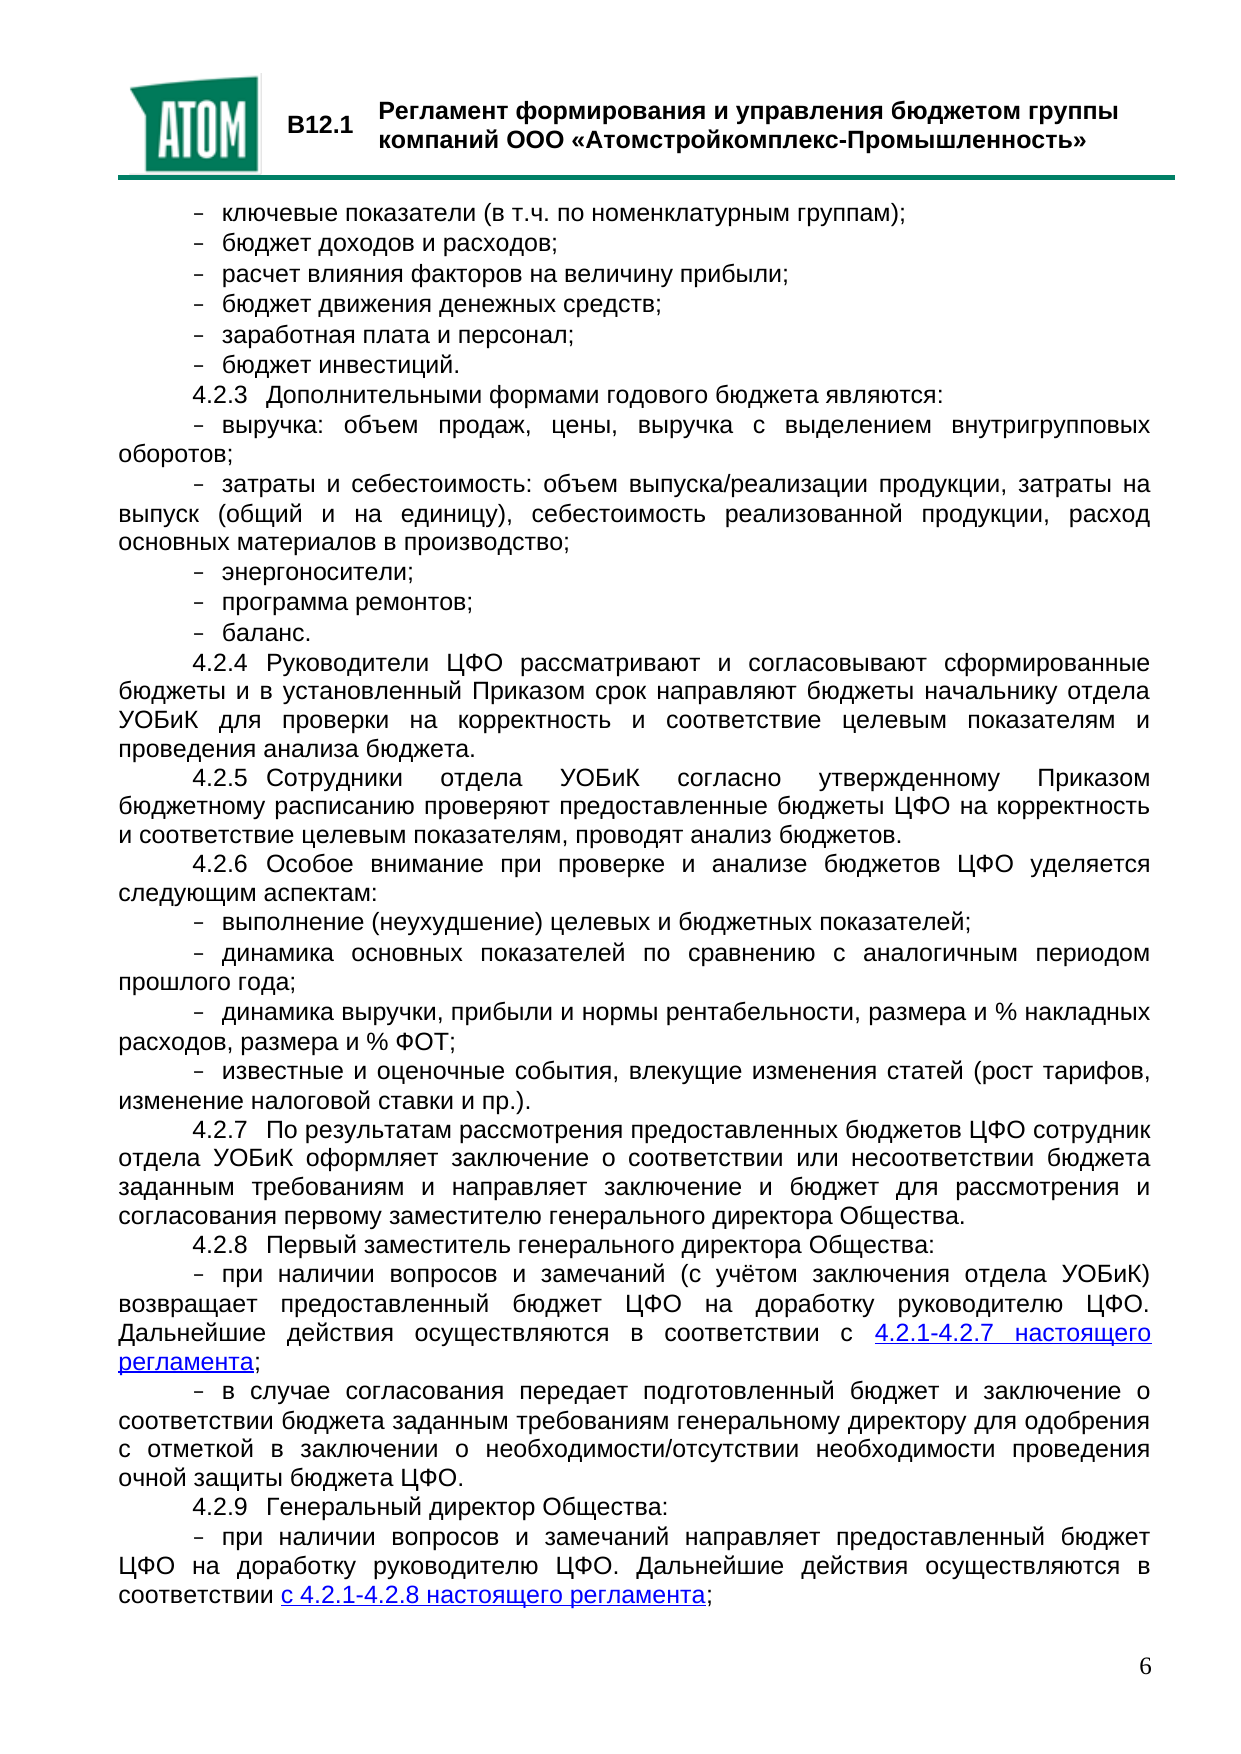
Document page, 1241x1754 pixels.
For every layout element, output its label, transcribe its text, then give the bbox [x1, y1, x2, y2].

list По результатам рассмотрения предоставленных бюджетов ЦФО сотрудник отдела УОБиК оформляет заключение о соответствии или несоответствии бюджета заданным требованиям и направляет заключение и бюджет для рассмотрения и согласования первому заместителю генерального директора Общества. [118, 1115, 1152, 1230]
list динамика выручки, прибыли и нормы рентабельности, размера и % накладных расходов, размера и % ФОТ; [118, 996, 1152, 1055]
list выполнение (неухудшение) целевых и бюджетных показателей; [118, 906, 1152, 937]
list в случае согласования передает подготовленный бюджет и заключение о соответствии бюджета заданным требованиям генеральному директору для одобрения с отметкой в заключении о необходимости/отсутствии необходимости проведения очной защиты бюджета ЦФО. [118, 1375, 1152, 1492]
list бюджет инвестиций. [118, 349, 1152, 380]
picture [129, 73, 263, 176]
list Дополнительными формами годового бюджета являются: [118, 380, 1152, 409]
list при наличии вопросов и замечаний направляет предоставленный бюджет ЦФО на доработку руководителю ЦФО. Дальнейшие действия осуществляются в соответствии с 4.2.1-4.2.8 настоящего регламента; [118, 1521, 1152, 1609]
list заработная плата и персонал; [118, 319, 1152, 349]
list Особое внимание при проверке и анализе бюджетов ЦФО уделяется следующим аспектам: [118, 849, 1152, 906]
list известные и оценочные события, влекущие изменения статей (рост тарифов, изменение налоговой ставки и пр.). [118, 1055, 1152, 1115]
list Сотрудники отдела УОБиК согласно утвержденному Приказом бюджетному расписанию проверяют предоставленные бюджеты ЦФО на корректность и соответствие целевым показателям, проводят анализ бюджетов. [118, 763, 1152, 849]
list программа ремонтов; [118, 587, 1152, 617]
list затраты и себестоимость: объем выпуска/реализации продукции, затраты на выпуск (общий и на единицу), себестоимость реализованной продукции, расход основных материалов в производство; [118, 468, 1152, 556]
list ключевые показатели (в т.ч. по номенклатурным группам); [118, 197, 1152, 227]
list Генеральный директор Общества: [118, 1492, 1152, 1521]
list бюджет движения денежных средств; [118, 288, 1152, 319]
list энергоносители; [118, 556, 1152, 587]
list расчет влияния факторов на величину прибыли; [118, 258, 1152, 288]
list динамика основных показателей по сравнению с аналогичным периодом прошлого года; [118, 937, 1152, 996]
list Руководители ЦФО рассматривают и согласовывают сформированные бюджеты и в установленный Приказом срок направляют бюджеты начальнику отдела УОБиК для проверки на корректность и соответствие целевым показателям и проведения анализа бюджета. [118, 648, 1152, 763]
list бюджет доходов и расходов; [118, 227, 1152, 258]
list выручка: объем продаж, цены, выручка с выделением внутригрупповых оборотов; [118, 409, 1152, 468]
list баланс. [118, 617, 1152, 648]
list при наличии вопросов и замечаний (с учётом заключения отдела УОБиК) возвращает предоставленный бюджет ЦФО на доработку руководителю ЦФО. Дальнейшие действия осуществляются в соответствии с 4.2.1-4.2.7 настоящего регламента; [118, 1258, 1152, 1375]
list Первый заместитель генерального директора Общества: [118, 1230, 1152, 1258]
